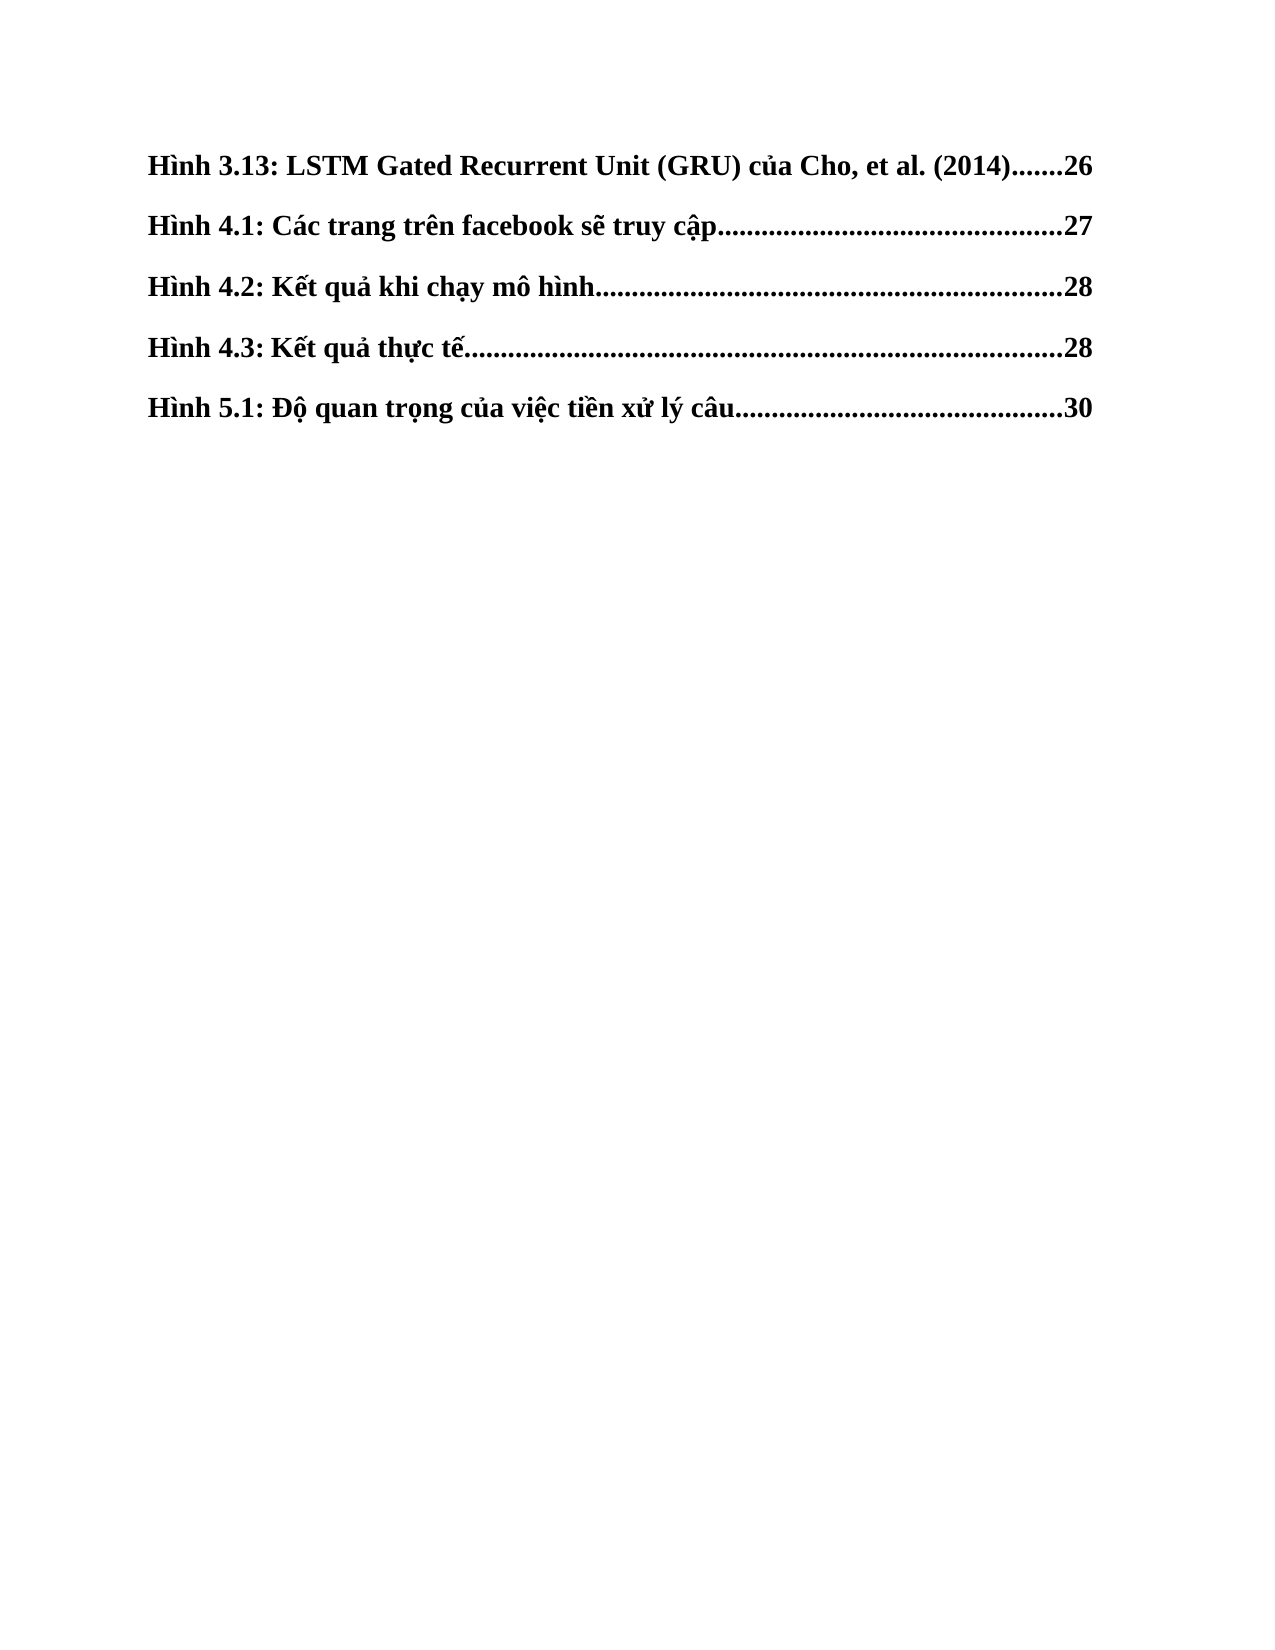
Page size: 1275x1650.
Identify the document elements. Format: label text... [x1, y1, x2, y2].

text Hình 4.2: Kết quả khi chạy mô hình 28 [148, 269, 1157, 303]
text Hình 4.1: Các trang trên facebook sẽ truy cập 27 [148, 208, 1157, 242]
text Hình 5.1: Độ quan trọng của việc tiền xử lý câu 30 [148, 391, 1157, 424]
text Hình 3.13: LSTM Gated Recurrent Unit (GRU) của Cho, et al. (2014) 26 [148, 148, 1157, 181]
text Hình 4.3: Kết quả thực tế 28 [148, 330, 1157, 363]
